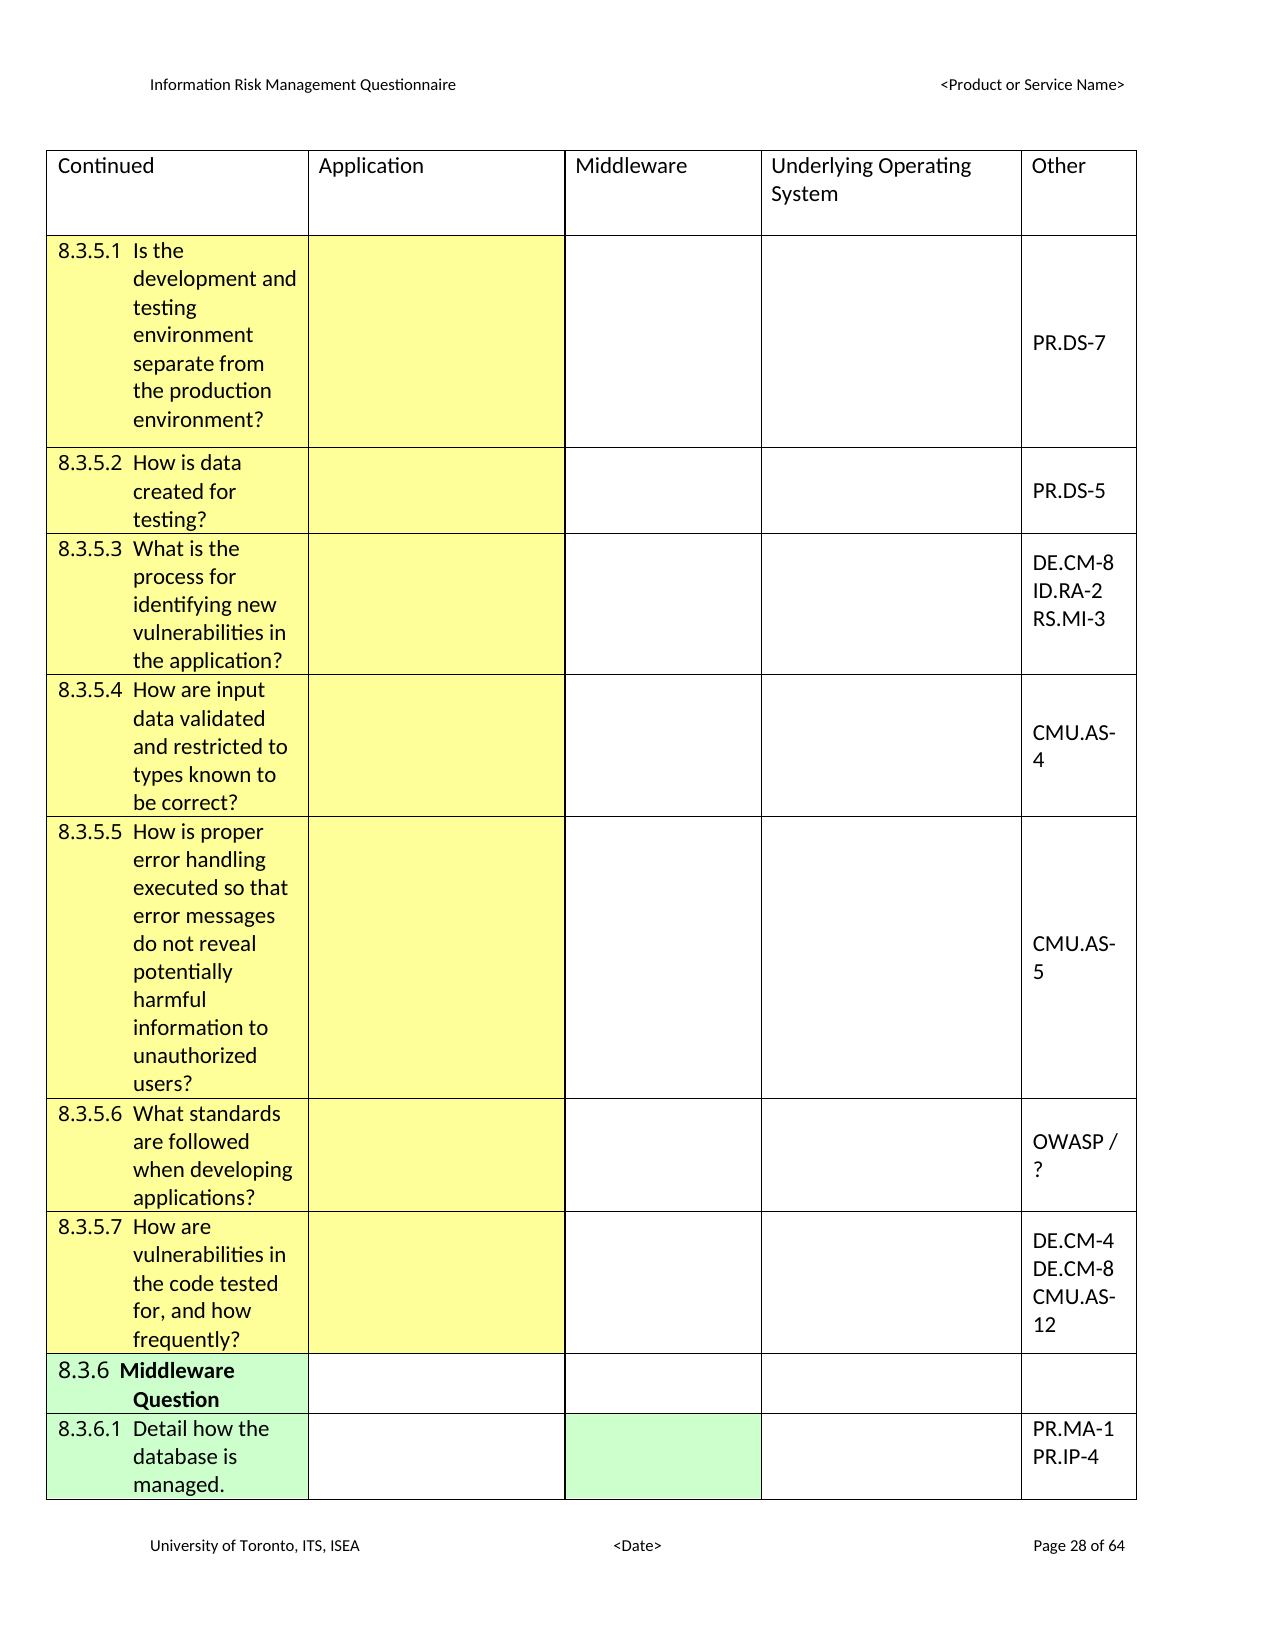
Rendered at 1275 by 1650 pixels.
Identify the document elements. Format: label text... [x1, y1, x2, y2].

table_cell CMU.AS-5 [1022, 817, 1136, 1098]
table_cell Middleware Question [47, 1354, 308, 1413]
table_cell [762, 236, 1021, 447]
table_cell [566, 1414, 761, 1498]
table_cell [566, 1099, 761, 1211]
table_cell OWASP / ? [1022, 1099, 1136, 1211]
table_cell [309, 1099, 564, 1211]
table_header Continued [47, 151, 308, 235]
table_cell [762, 817, 1021, 1098]
table_cell [1022, 1354, 1136, 1413]
table_cell How is proper error handling executed so that error messages do not reveal potentially harmful information to unauthorized users? [47, 817, 308, 1098]
table_cell How is data created for testing? [47, 448, 308, 533]
table_cell [762, 534, 1021, 674]
table_cell PR.DS-7 [1022, 236, 1136, 447]
table_cell [309, 236, 564, 447]
table_cell [566, 1212, 761, 1353]
table_cell [309, 448, 564, 533]
table_cell [762, 675, 1021, 816]
table_cell [566, 675, 761, 816]
table_cell [566, 534, 761, 674]
table_cell [309, 1414, 564, 1498]
table_cell DE.CM-4 DE.CM-8 CMU.AS-12 [1022, 1212, 1136, 1353]
table_cell [762, 1212, 1021, 1353]
table_cell [762, 1414, 1021, 1498]
table_cell [309, 1354, 564, 1413]
table_cell [309, 675, 564, 816]
table_header Other [1022, 151, 1136, 235]
table_cell [566, 1354, 761, 1413]
table_cell [762, 1099, 1021, 1211]
table_cell [309, 1212, 564, 1353]
table_cell PR.MA-1 PR.IP-4 [1022, 1414, 1136, 1498]
table_cell PR.DS-5 [1022, 448, 1136, 533]
table_cell Is the development and testing environment separate from the production environment? [47, 236, 308, 447]
table_header Application [309, 151, 564, 235]
table_header Middleware [566, 151, 761, 235]
table_cell [566, 448, 761, 533]
table_cell [762, 1354, 1021, 1413]
table_cell [309, 534, 564, 674]
table_cell What standards are followed when developing applications? [47, 1099, 308, 1211]
table_header Underlying Operating System [762, 151, 1021, 235]
table_cell [762, 448, 1021, 533]
table_cell How are vulnerabilities in the code tested for, and how frequently? [47, 1212, 308, 1353]
table_cell [566, 236, 761, 447]
table_cell What is the process for identifying new vulnerabilities in the application? [47, 534, 308, 674]
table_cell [47, 1414, 308, 1498]
table_cell DE.CM-8 ID.RA-2 RS.MI-3 [1022, 534, 1136, 674]
table_cell [309, 817, 564, 1098]
table_cell CMU.AS-4 [1022, 675, 1136, 816]
table_cell How are input data validated and restricted to types known to be correct? [47, 675, 308, 816]
table_cell [566, 817, 761, 1098]
